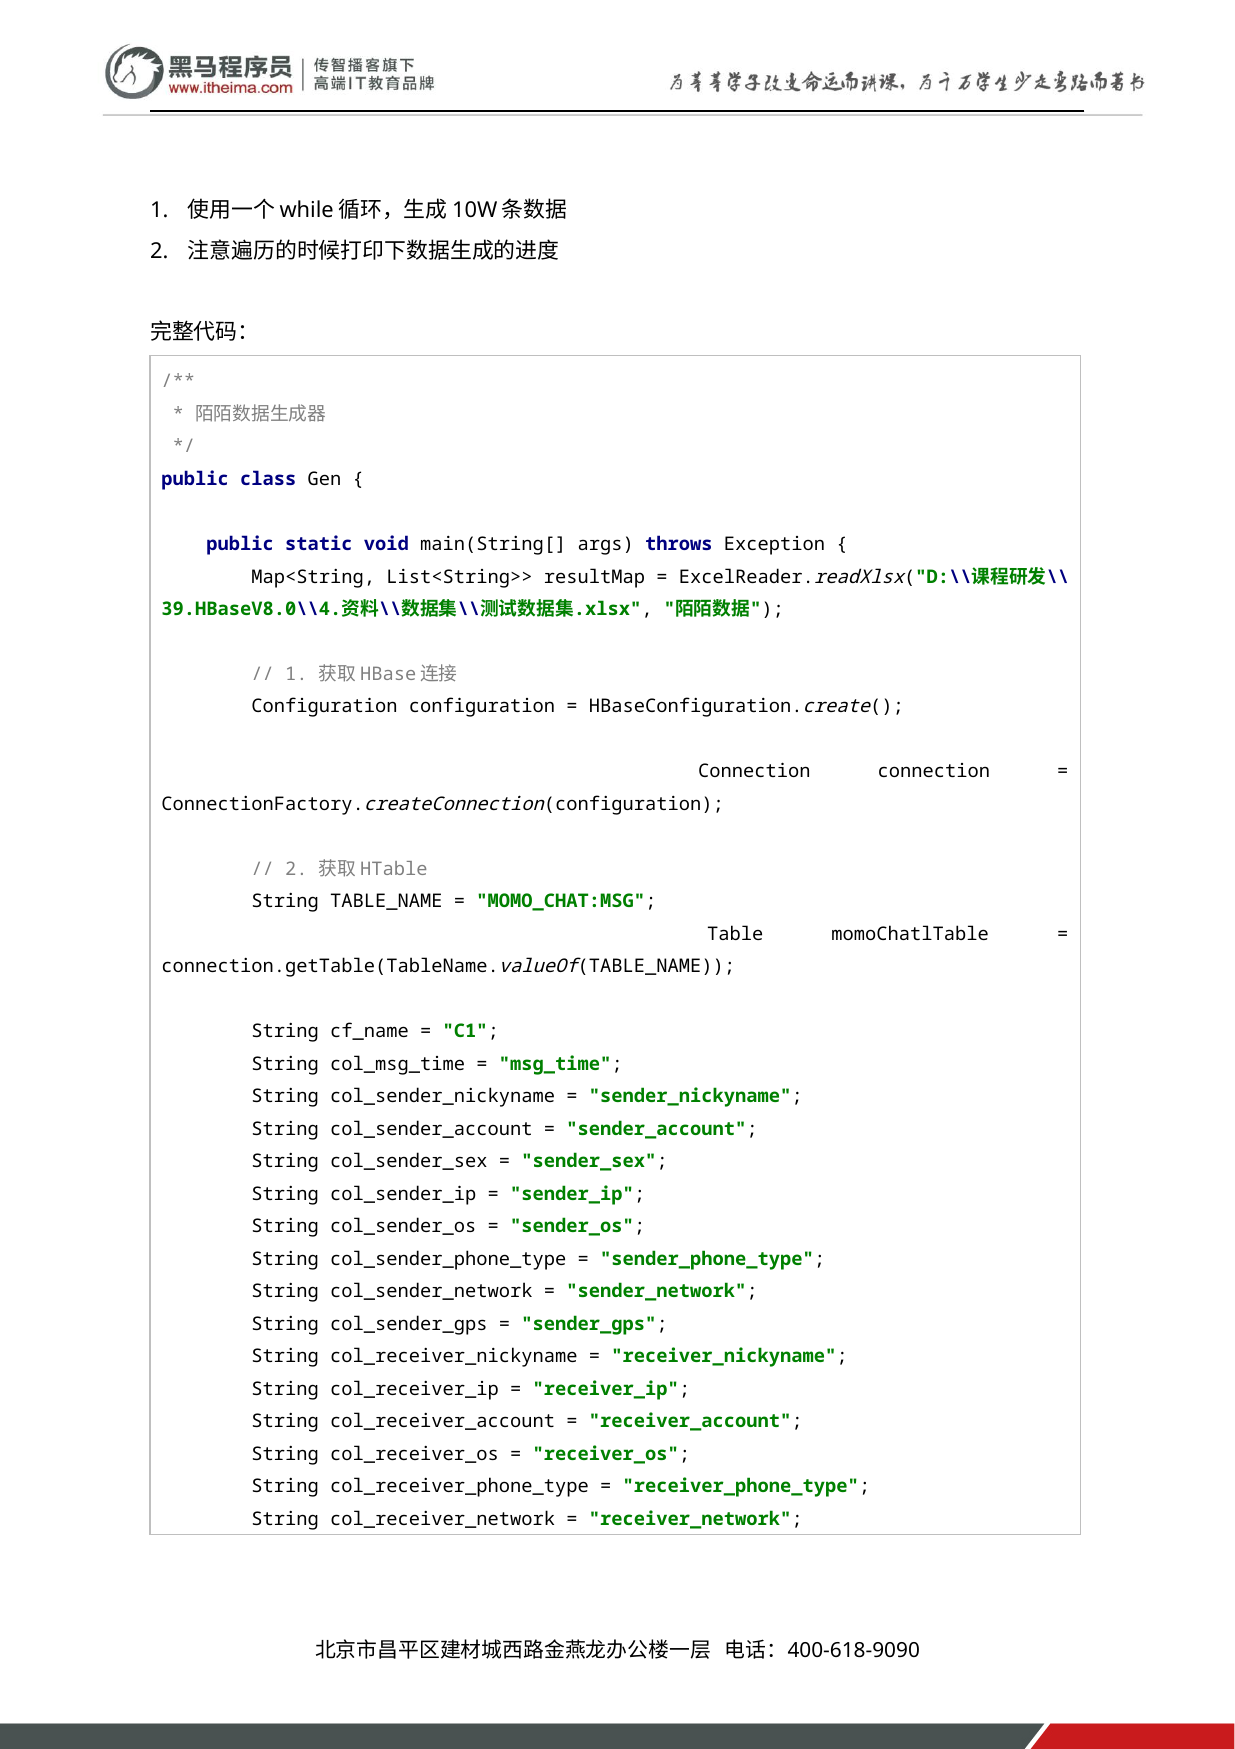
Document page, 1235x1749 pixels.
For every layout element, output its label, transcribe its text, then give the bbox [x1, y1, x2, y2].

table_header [151, 356, 1080, 1534]
picture [0, 1664, 1235, 1749]
text 完整代码： [150, 314, 1084, 346]
picture [0, 0, 1235, 123]
list 使用一个while循环，生成10W条数据 [150, 192, 1084, 223]
list 注意遍历的时候打印下数据生成的进度 [150, 233, 1084, 265]
